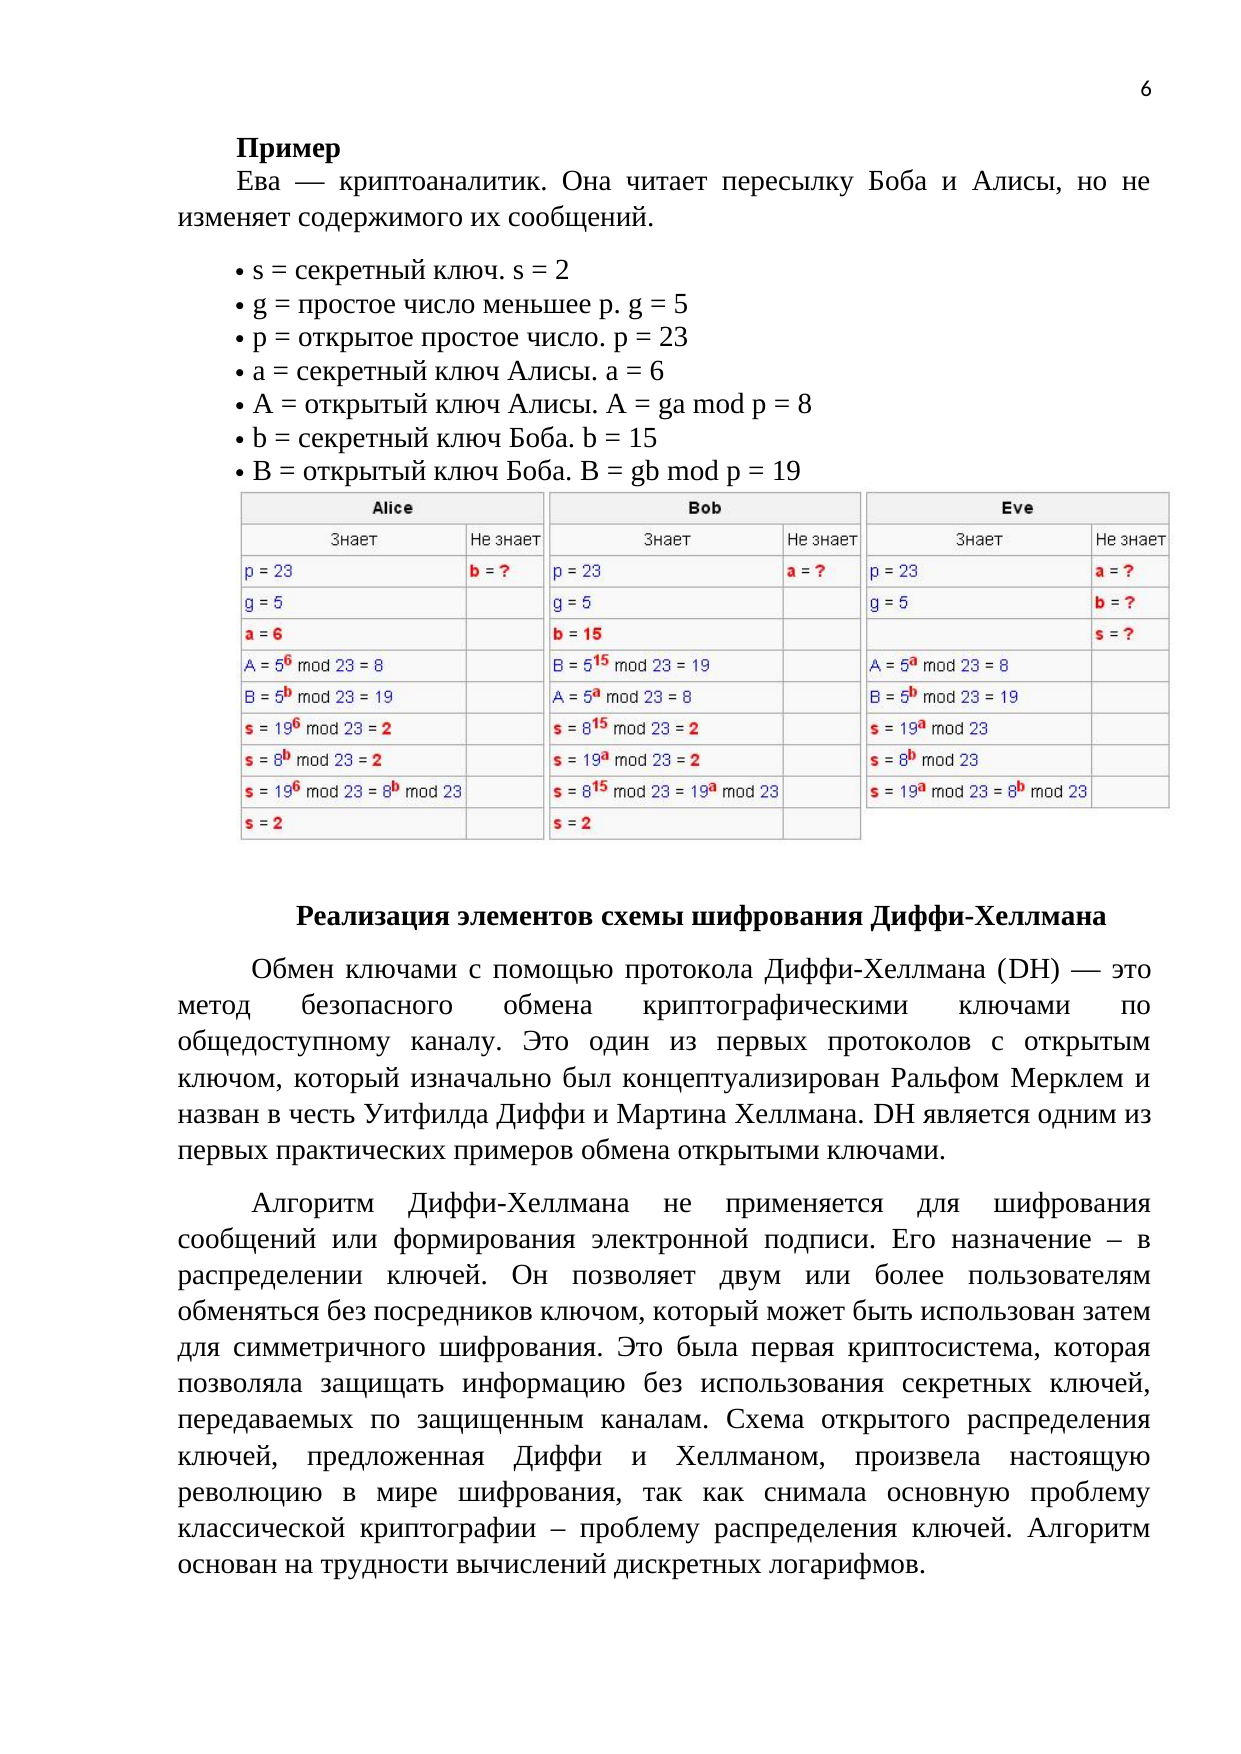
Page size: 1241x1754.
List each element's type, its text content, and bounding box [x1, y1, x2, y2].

text Обмен ключами с помощью протокола Диффи-Хеллмана (DH) — это метод безопасного обмена криптографическими ключами по общедоступному каналу. Это один из первых протоколов с открытым ключом, который изначально был концептуализирован Ральфом Мерклем и назван в честь Уитфилда Диффи и Мартина Хеллмана. DH является одним из первых практических примеров обмена открытыми ключами. [177, 951, 1152, 1166]
subtitle Пример [177, 130, 1152, 163]
list A = открытый ключ Алисы. A = ga mod p = 8 [177, 386, 1152, 420]
list g = простое число меньшее p. g = 5 [177, 286, 1152, 319]
text Реализация элементов схемы шифрования Диффи-Хеллмана [177, 898, 1152, 932]
list b = секретный ключ Боба. b = 15 [177, 420, 1152, 453]
list a = секретный ключ Алисы. a = 6 [177, 353, 1152, 386]
list s = секретный ключ. s = 2 [177, 252, 1152, 286]
list B = открытый ключ Боба. B = gb mod p = 19 [177, 453, 1152, 487]
text Ева — криптоаналитик. Она читает пересылку Боба и Алисы, но не изменяет содержимого их сообщений. [177, 163, 1152, 233]
list p = открытое простое число. p = 23 [177, 319, 1152, 353]
picture [236, 487, 1177, 846]
text Алгоритм Диффи-Хеллмана не применяется для шифрования сообщений или формирования электронной подписи. Его назначение – в распределении ключей. Он позволяет двум или более пользователям обменяться без посредников ключом, который может быть использован затем для симметричного шифрования. Это была первая криптосистема, которая позволяла защищать информацию без использования секретных ключей, передаваемых по защищенным каналам. Схема открытого распределения ключей, предложенная Диффи и Хеллманом, произвела настоящую революцию в мире шифрования, так как снимала основную проблему классической криптографии – проблему распределения ключей. Алгоритм основан на трудности вычислений дискретных логарифмов. [177, 1185, 1152, 1580]
